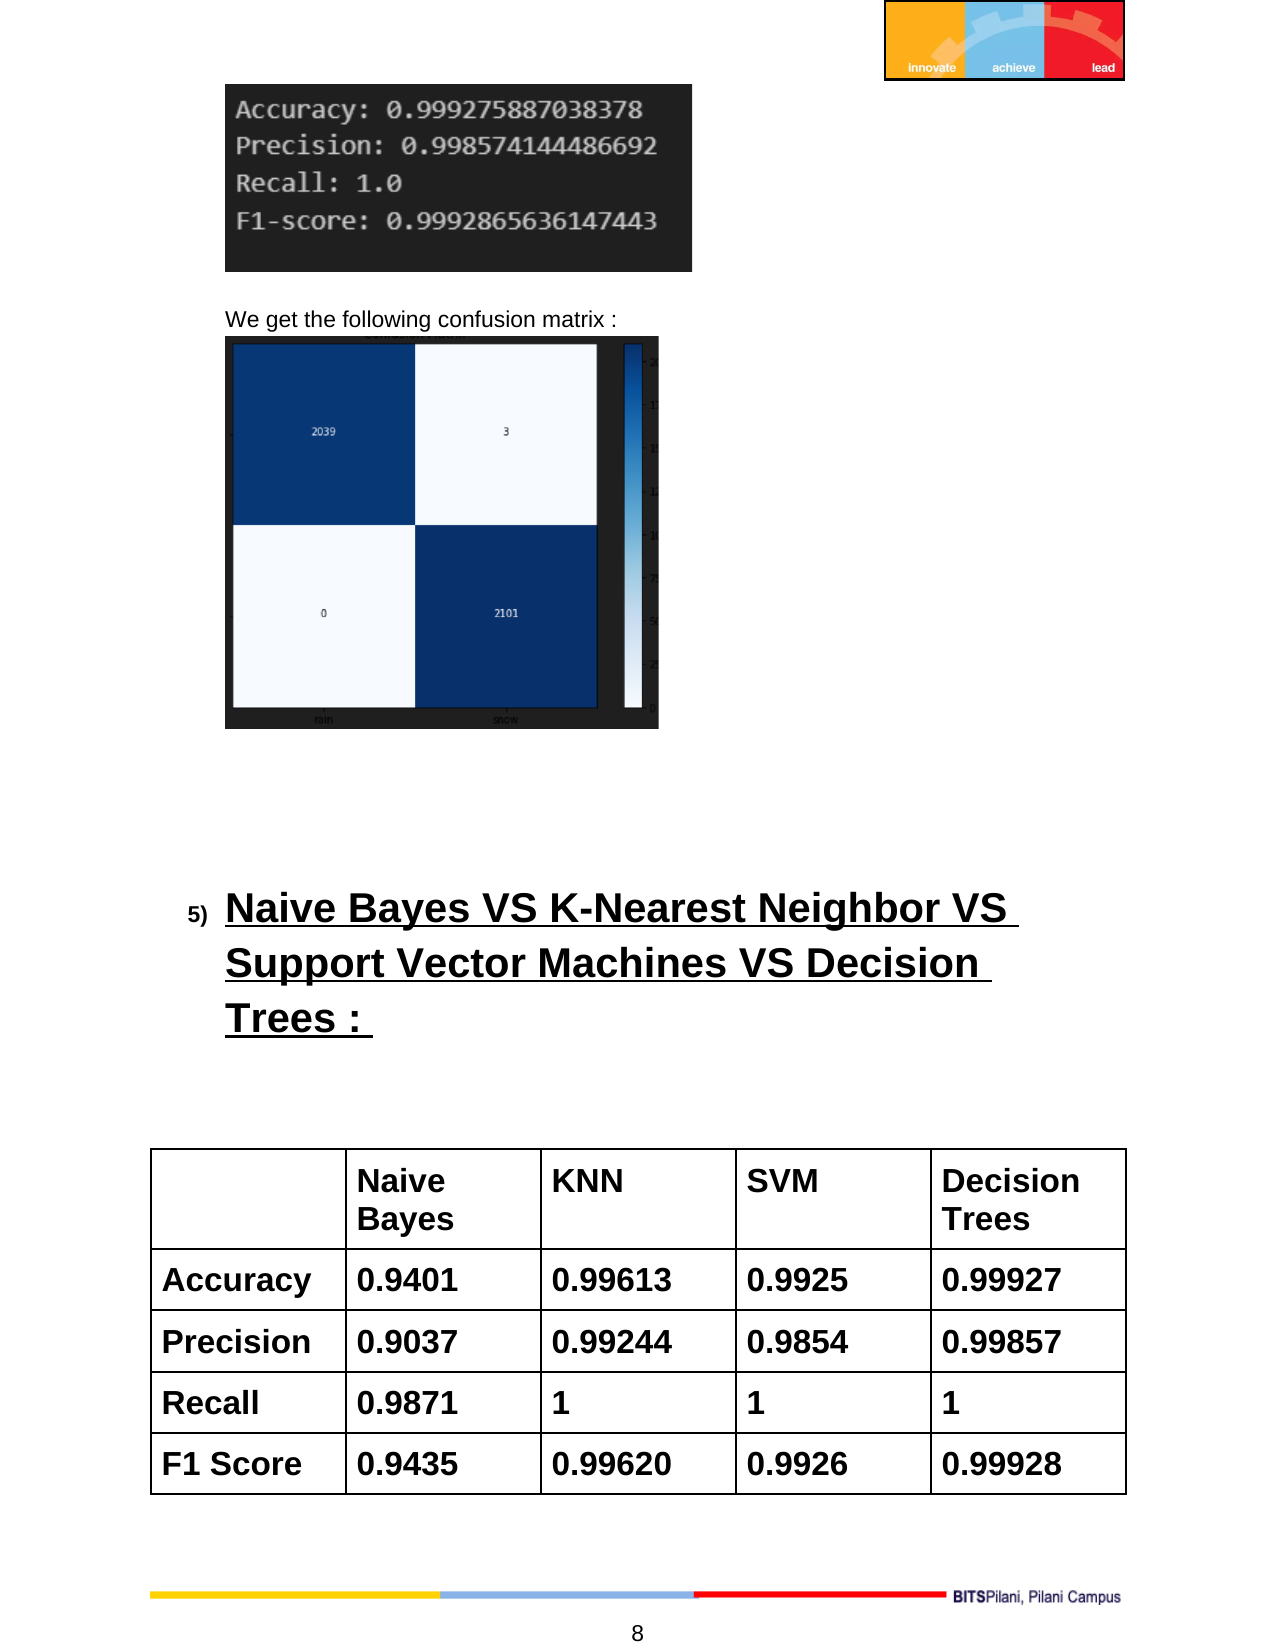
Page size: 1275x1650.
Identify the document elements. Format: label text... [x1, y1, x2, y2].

picture [150, 1589, 1125, 1605]
table_cell 0.99857 [932, 1311, 1125, 1371]
table_header Naive Bayes [347, 1150, 540, 1248]
list Naive Bayes VS K-Nearest Neighbor VS Support Vector Machines VS Decision Trees : [187, 883, 1125, 1042]
table_cell Recall [152, 1373, 345, 1432]
table_cell 1 [737, 1373, 930, 1432]
table_header [152, 1150, 345, 1248]
table_cell 0.9401 [347, 1250, 540, 1309]
picture [886, 2, 1123, 78]
table_cell 0.99613 [542, 1250, 735, 1309]
table_cell 0.9871 [347, 1373, 540, 1432]
table_cell Precision [152, 1311, 345, 1371]
table_cell 0.99620 [542, 1434, 735, 1493]
table_cell F1 Score [152, 1434, 345, 1493]
table_header SVM [737, 1150, 930, 1248]
table_cell 0.9037 [347, 1311, 540, 1371]
table_header Decision Trees [932, 1150, 1125, 1248]
picture [225, 336, 659, 729]
table_cell 0.99928 [932, 1434, 1125, 1493]
table_cell 0.9925 [737, 1250, 930, 1309]
picture [225, 84, 693, 272]
table_cell 0.9435 [347, 1434, 540, 1493]
table_cell 0.99244 [542, 1311, 735, 1371]
table_cell Accuracy [152, 1250, 345, 1309]
table_cell 1 [542, 1373, 735, 1432]
table_cell 1 [932, 1373, 1125, 1432]
table_cell 0.9926 [737, 1434, 930, 1493]
table_cell 0.99927 [932, 1250, 1125, 1309]
table_header KNN [542, 1150, 735, 1248]
table_cell 0.9854 [737, 1311, 930, 1371]
text We get the following confusion matrix : [225, 306, 1125, 332]
